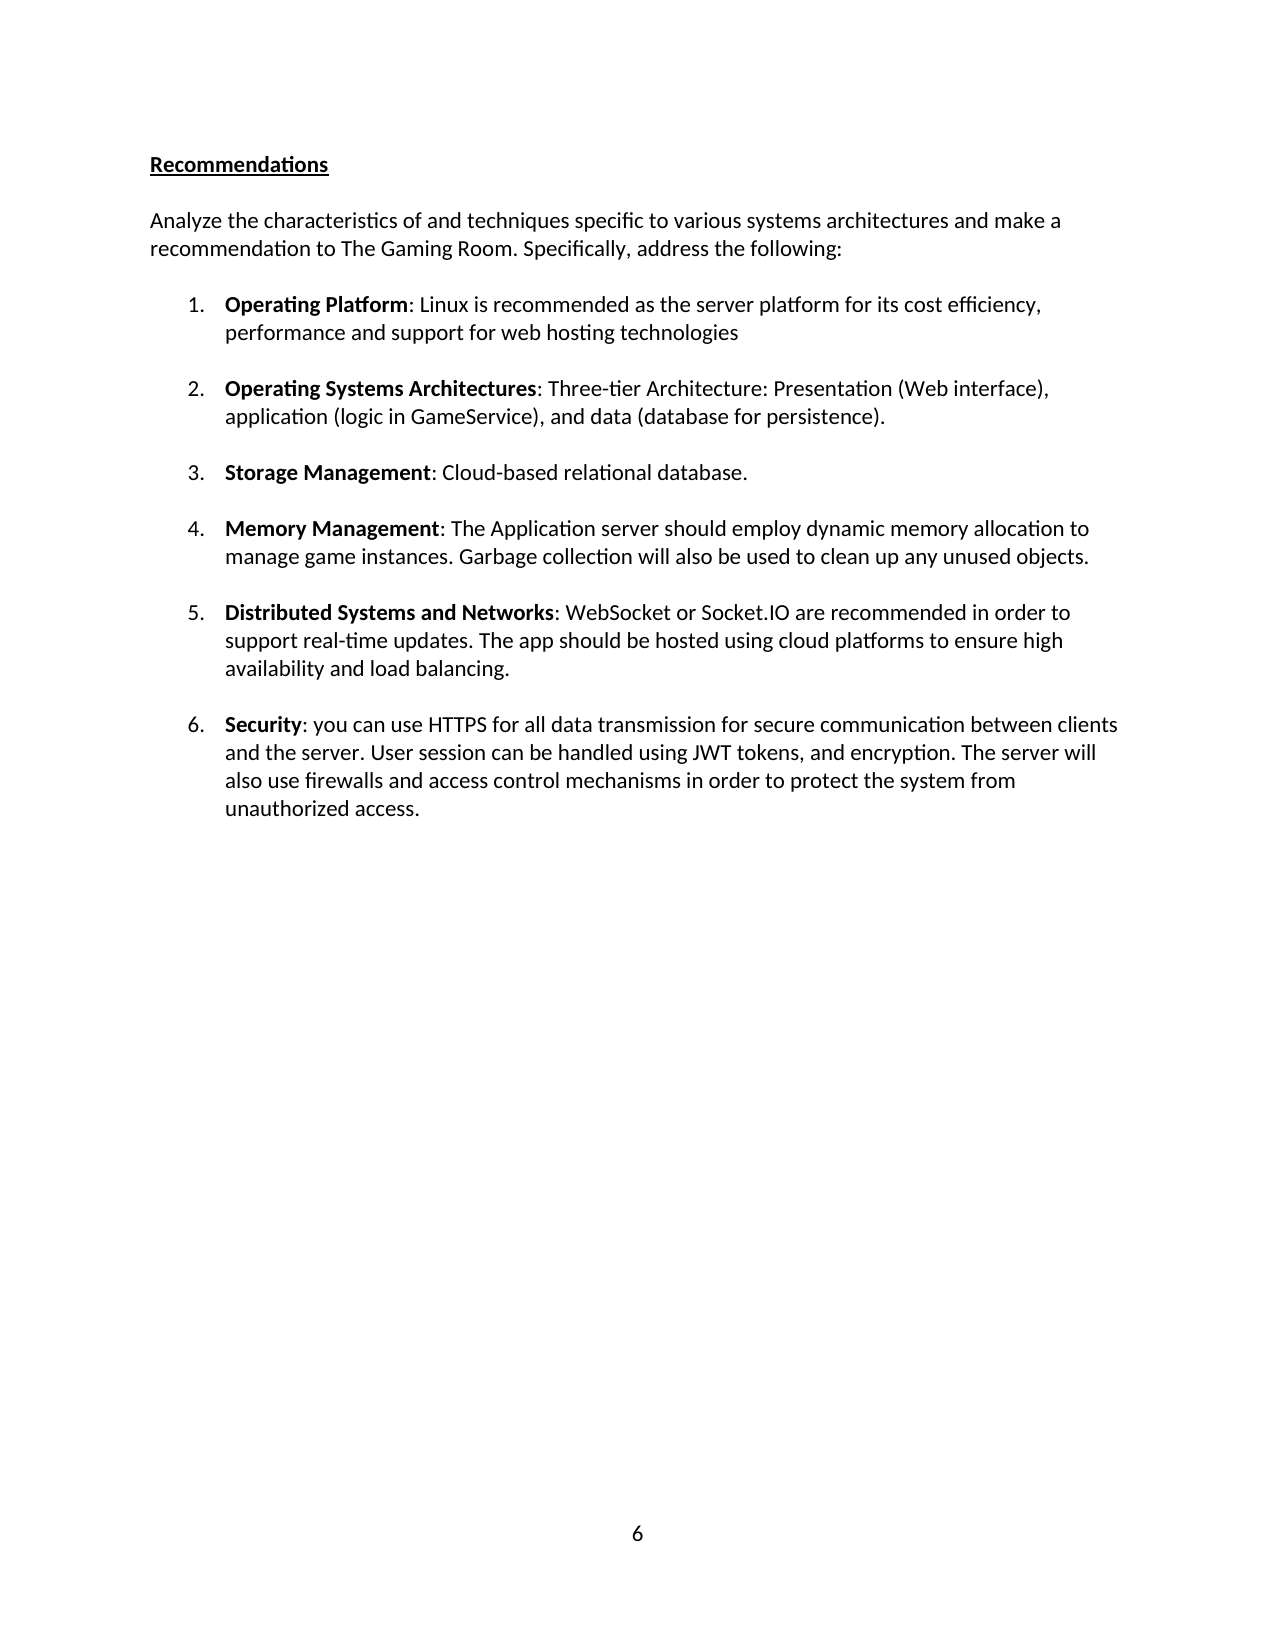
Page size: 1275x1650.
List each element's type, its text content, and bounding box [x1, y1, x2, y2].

text Analyze the characteristics of and techniques specific to various systems architectures and make a recommendation to The Gaming Room. Specifically, address the following: [150, 206, 1125, 262]
list Distributed Systems and Networks: WebSocket or Socket.IO are recommended in order to support real-time updates. The app should be hosted using cloud platforms to ensure high availability and load balancing. [187, 598, 1125, 682]
list Security: you can use HTTPS for all data transmission for secure communication between clients and the server. User session can be handled using JWT tokens, and encryption. The server will also use firewalls and access control mechanisms in order to protect the system from unauthorized access. [187, 710, 1125, 822]
list Memory Management: The Application server should employ dynamic memory allocation to manage game instances. Garbage collection will also be used to clean up any unused objects. [187, 514, 1125, 570]
list Storage Management: Cloud-based relational database. [187, 458, 1125, 486]
subtitle Recommendations [150, 150, 1125, 178]
list Operating Systems Architectures: Three-tier Architecture: Presentation (Web interface), application (logic in GameService), and data (database for persistence). [187, 374, 1125, 430]
list Operating Platform: Linux is recommended as the server platform for its cost efficiency, performance and support for web hosting technologies [187, 290, 1125, 346]
